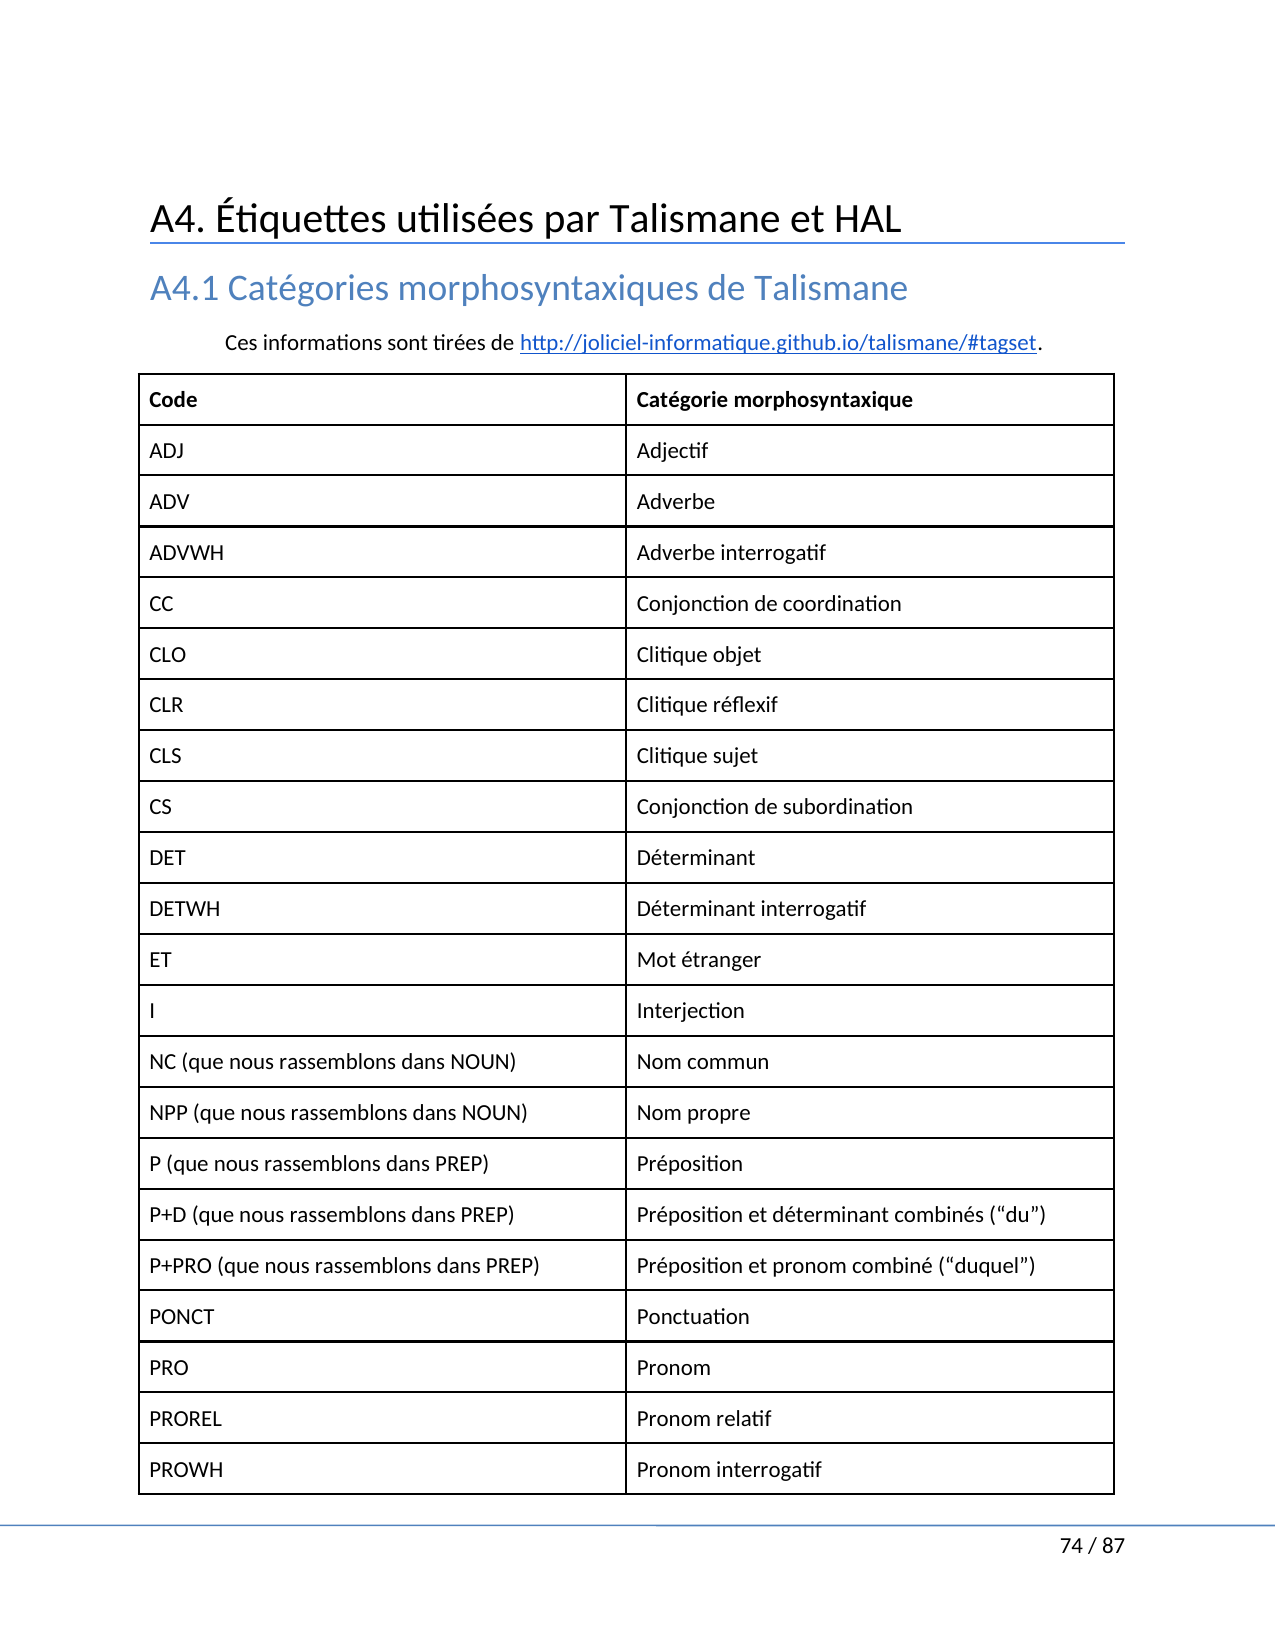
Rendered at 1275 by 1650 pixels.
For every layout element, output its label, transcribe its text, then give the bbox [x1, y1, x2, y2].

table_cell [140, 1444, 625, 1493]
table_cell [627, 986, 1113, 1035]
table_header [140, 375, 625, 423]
text Ces informations sont tirées de http://joliciel-informatique.github.io/talismane/#tagset. [150, 328, 1125, 356]
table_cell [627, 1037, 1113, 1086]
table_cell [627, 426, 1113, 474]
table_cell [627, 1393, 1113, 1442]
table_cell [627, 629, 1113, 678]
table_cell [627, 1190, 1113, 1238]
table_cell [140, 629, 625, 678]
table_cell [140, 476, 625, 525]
subtitle A4. Étiquettes utilisées par Talismane et HAL [150, 192, 1125, 242]
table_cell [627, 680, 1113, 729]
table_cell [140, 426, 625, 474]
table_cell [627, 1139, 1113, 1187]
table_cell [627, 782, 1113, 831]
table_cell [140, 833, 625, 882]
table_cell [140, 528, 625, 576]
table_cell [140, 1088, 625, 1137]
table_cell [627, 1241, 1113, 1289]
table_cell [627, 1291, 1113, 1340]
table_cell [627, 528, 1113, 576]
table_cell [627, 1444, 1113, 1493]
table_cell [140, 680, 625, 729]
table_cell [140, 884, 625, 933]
subtitle A4.1 Catégories morphosyntaxiques de Talismane [150, 264, 1125, 310]
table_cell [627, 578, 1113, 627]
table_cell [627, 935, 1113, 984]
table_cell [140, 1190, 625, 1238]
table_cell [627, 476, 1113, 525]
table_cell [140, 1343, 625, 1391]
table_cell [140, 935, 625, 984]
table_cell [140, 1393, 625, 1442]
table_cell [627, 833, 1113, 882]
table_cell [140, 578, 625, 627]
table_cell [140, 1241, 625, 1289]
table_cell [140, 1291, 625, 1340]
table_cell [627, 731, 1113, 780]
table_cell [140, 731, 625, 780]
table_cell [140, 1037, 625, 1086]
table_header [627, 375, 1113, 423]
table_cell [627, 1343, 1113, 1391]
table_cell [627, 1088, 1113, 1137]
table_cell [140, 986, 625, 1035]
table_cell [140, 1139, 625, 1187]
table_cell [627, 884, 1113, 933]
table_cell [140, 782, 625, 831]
